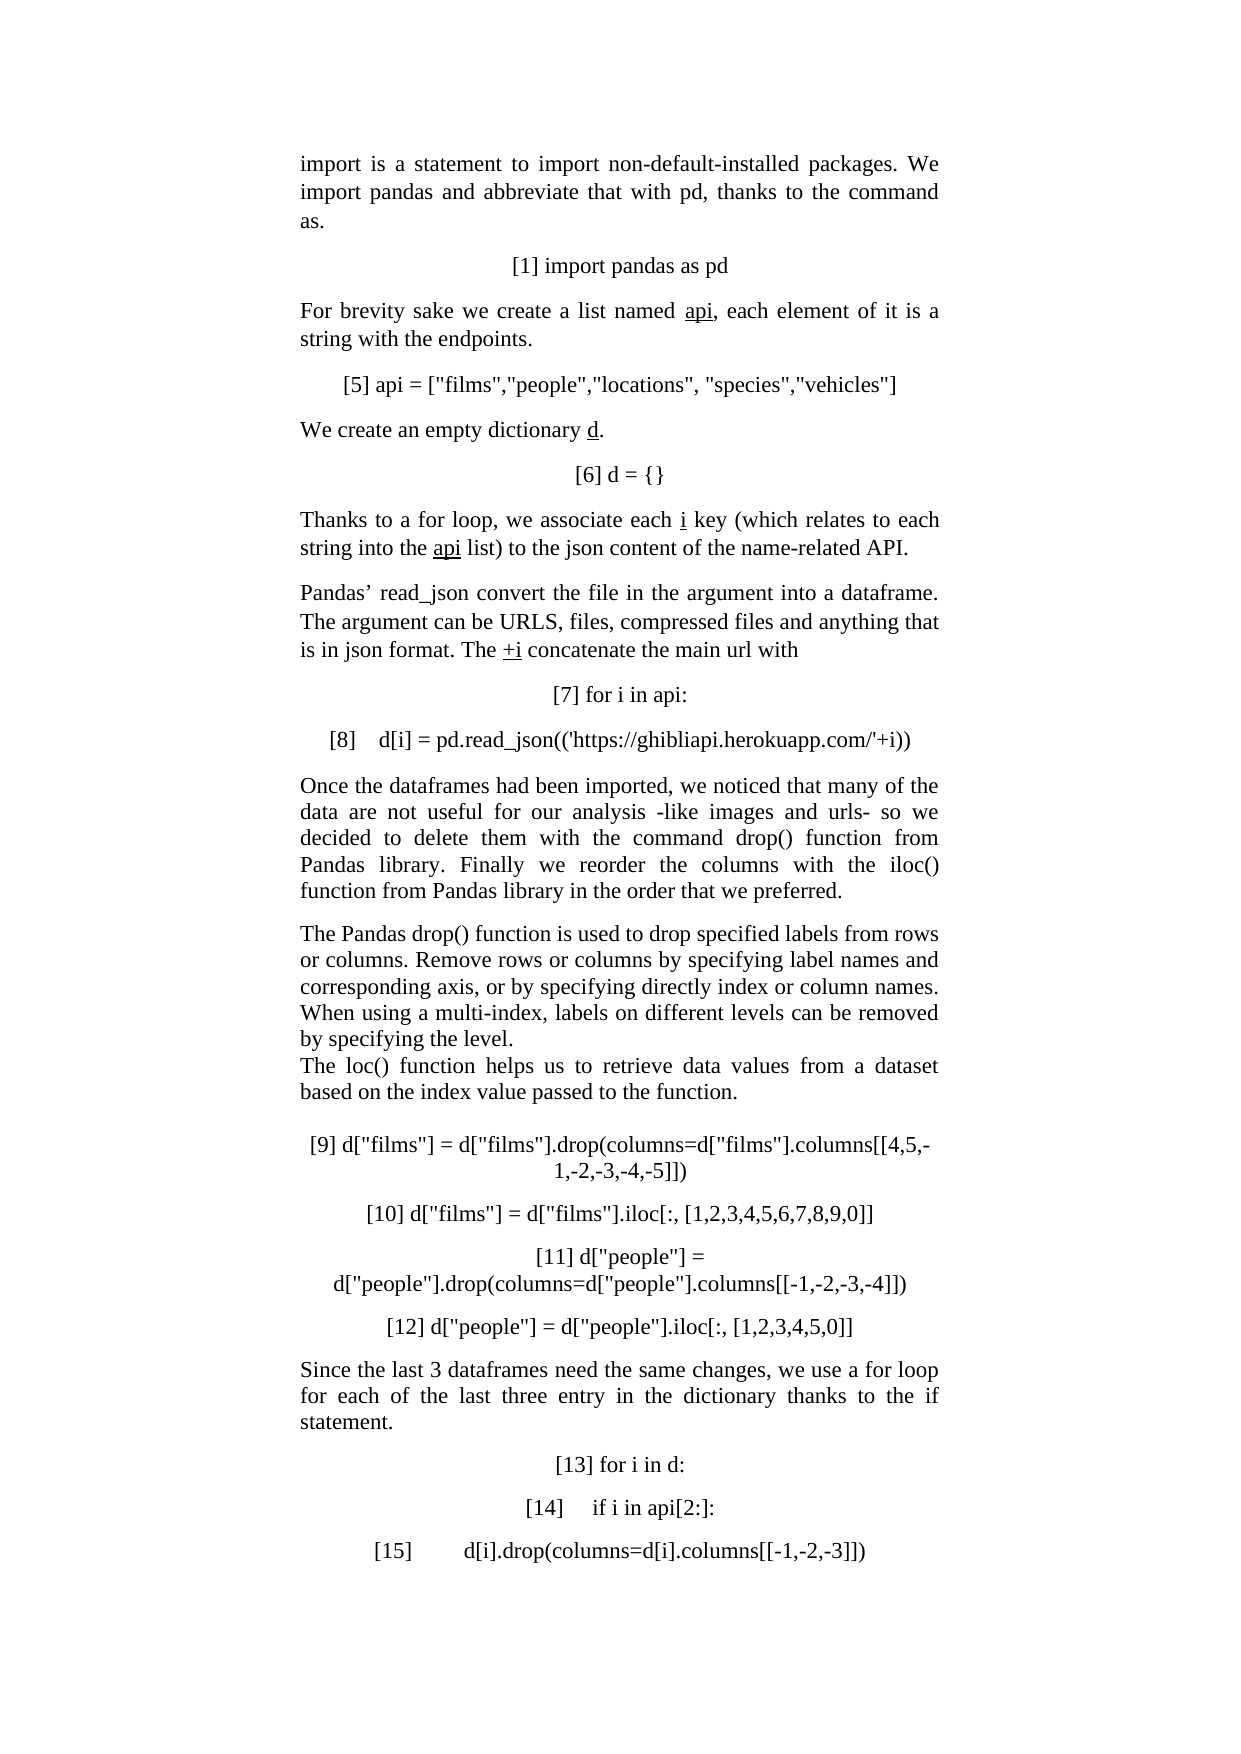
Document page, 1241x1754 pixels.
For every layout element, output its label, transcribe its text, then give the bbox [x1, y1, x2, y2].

text [10] d["films"] = d["films"].iloc[:, [1,2,3,4,5,6,7,8,9,0]] [300, 1200, 940, 1227]
text [11] d["people"] = d["people"].drop(columns=d["people"].columns[[-1,-2,-3,-4]]) [300, 1243, 940, 1296]
text [12] d["people"] = d["people"].iloc[:, [1,2,3,4,5,0]] [300, 1313, 940, 1339]
text [8] d[i] = pd.read_json(('https://ghibliapi.herokuapp.com/'+i)) [300, 727, 940, 753]
text [9] d["films"] = d["films"].drop(columns=d["films"].columns[[4,5,-1,-2,-3,-4,-5]]) [300, 1131, 940, 1184]
text [14] if i in api[2:]: [300, 1494, 940, 1521]
text [5] api = ["films","people","locations", "species","vehicles"] [300, 371, 940, 397]
text Since the last 3 dataframes need the same changes, we use a for loop for each of the last three entry in the dictionary thanks to the if statement. [300, 1356, 940, 1435]
text The Pandas drop() function is used to drop specified labels from rows or columns. Remove rows or columns by specifying label names and corresponding axis, or by specifying directly index or column names. When using a multi-index, labels on different levels can be removed by specifying the level. [300, 920, 940, 1052]
text We create an empty dictionary d. [300, 416, 940, 442]
text Pandas’ read_json convert the file in the argument into a dataframe. The argument can be URLS, files, compressed files and anything that is in json format. The +i concatenate the main url with [300, 579, 940, 663]
text import is a statement to import non-default-installed packages. We import pandas and abbreviate that with pd, thanks to the command as. [300, 150, 940, 233]
text Thanks to a for loop, we associate each i key (which relates to each string into the api list) to the json content of the name-related API. [300, 506, 940, 561]
text [13] for i in d: [300, 1451, 940, 1478]
text Once the dataframes had been imported, we noticed that many of the data are not useful for our analysis -like images and urls- so we decided to delete them with the command drop() function from Pandas library. Finally we reorder the columns with the iloc() function from Pandas library in the order that we preferred. [300, 772, 940, 903]
text [15] d[i].drop(columns=d[i].columns[[-1,-2,-3]]) [300, 1537, 940, 1564]
text The loc() function helps us to retrieve data values from a dataset based on the index value passed to the function. [300, 1052, 940, 1104]
text For brevity sake we create a list named api, each element of it is a string with the endpoints. [300, 297, 940, 352]
text [6] d = {} [300, 461, 940, 487]
text [1] import pandas as pd [300, 252, 940, 278]
text [7] for i in api: [300, 681, 940, 708]
